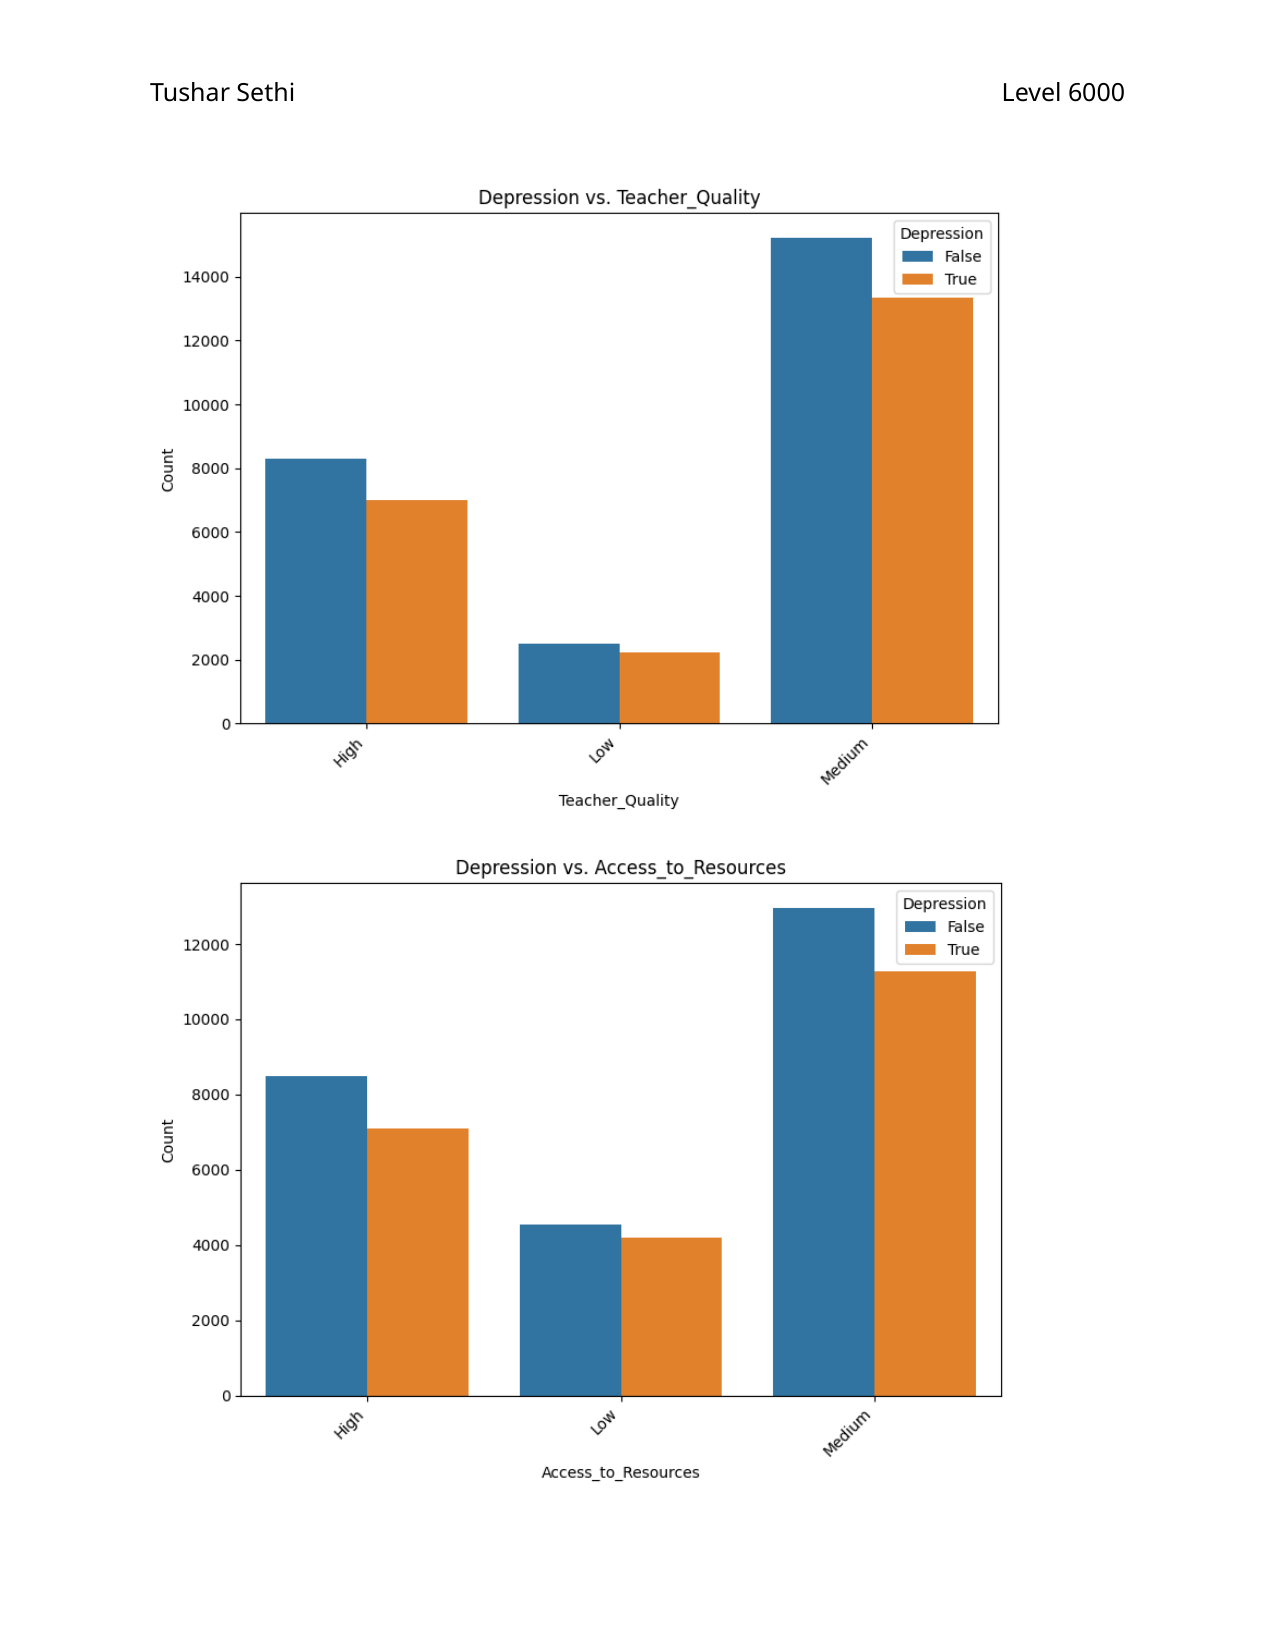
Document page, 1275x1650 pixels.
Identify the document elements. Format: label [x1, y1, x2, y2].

picture [150, 848, 1012, 1492]
picture [150, 178, 1009, 820]
